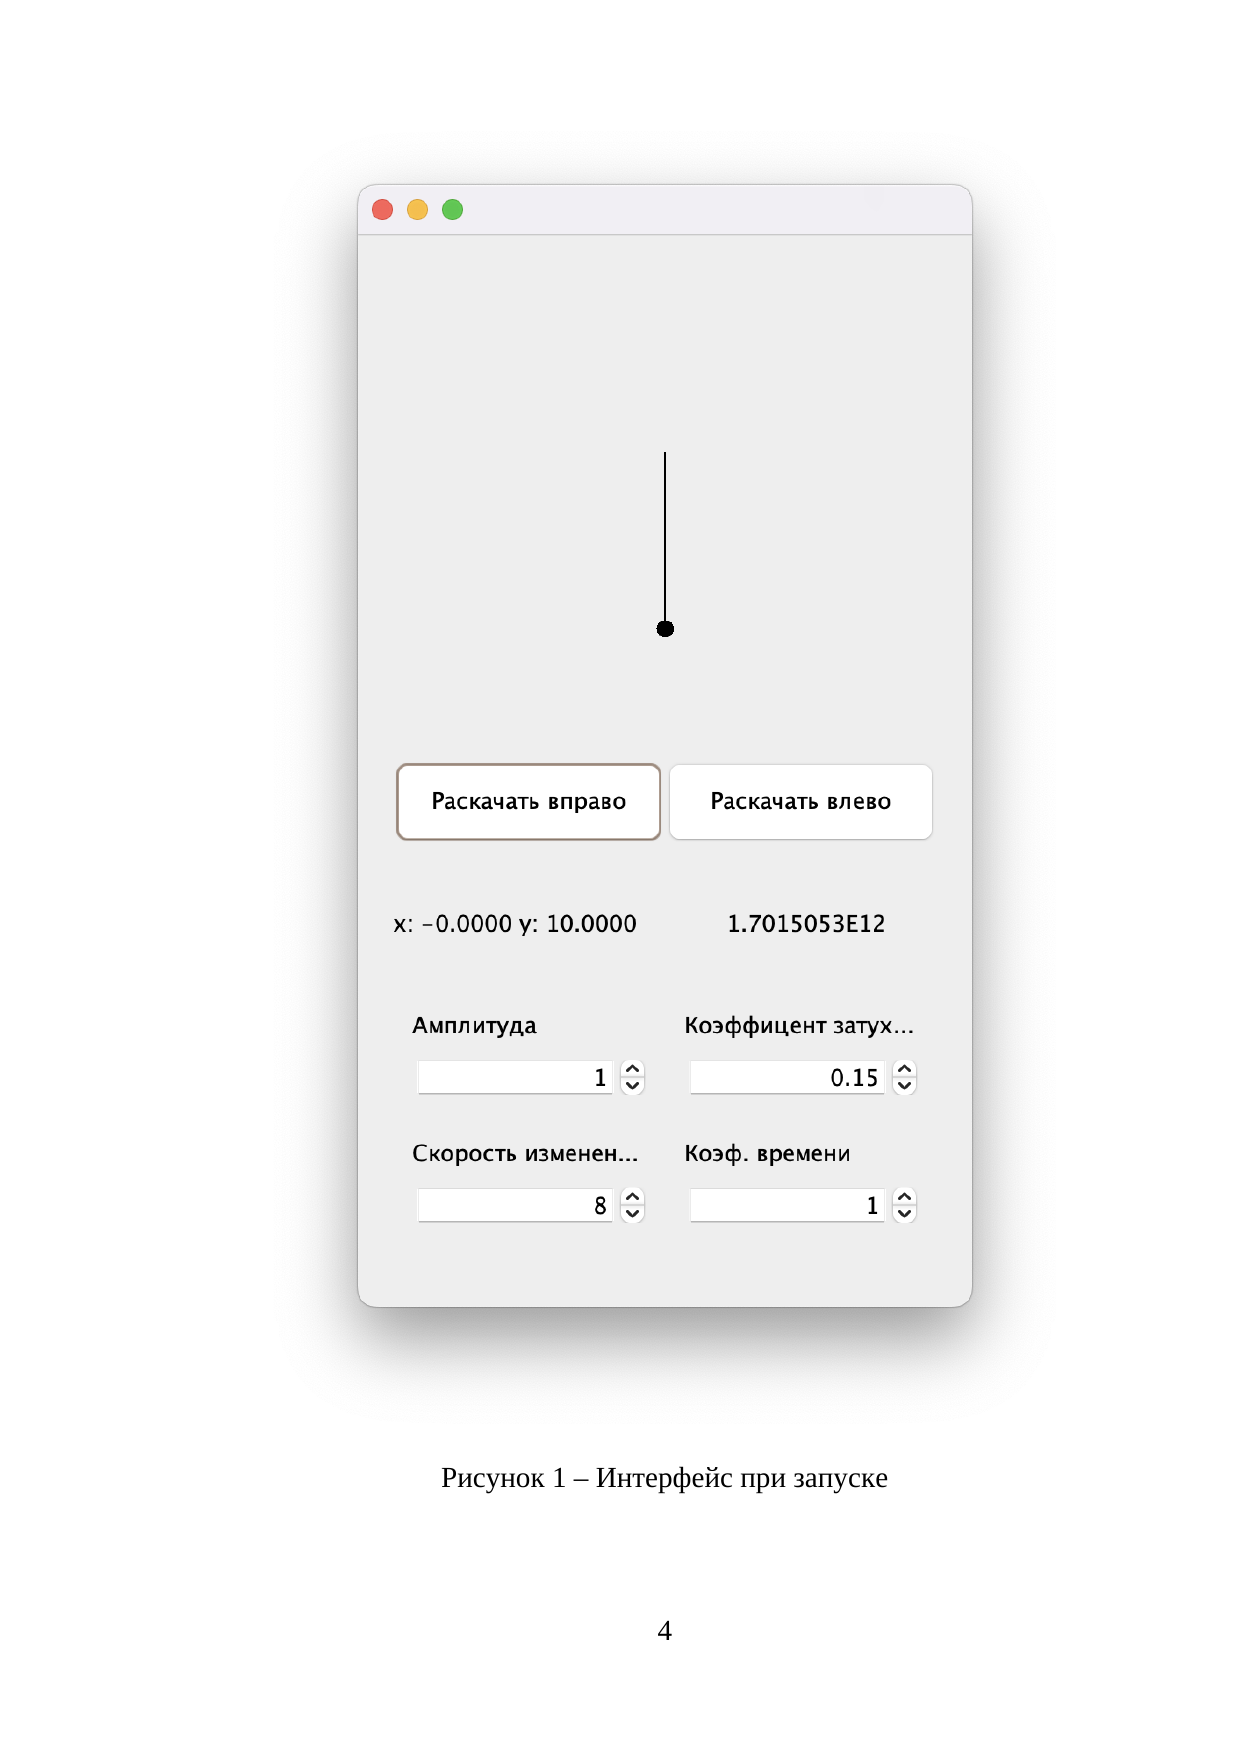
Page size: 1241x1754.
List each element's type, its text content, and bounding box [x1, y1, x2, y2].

picture [259, 118, 1070, 1436]
text Рисунок 1 – Интерфейс при запуске [177, 1460, 1152, 1494]
